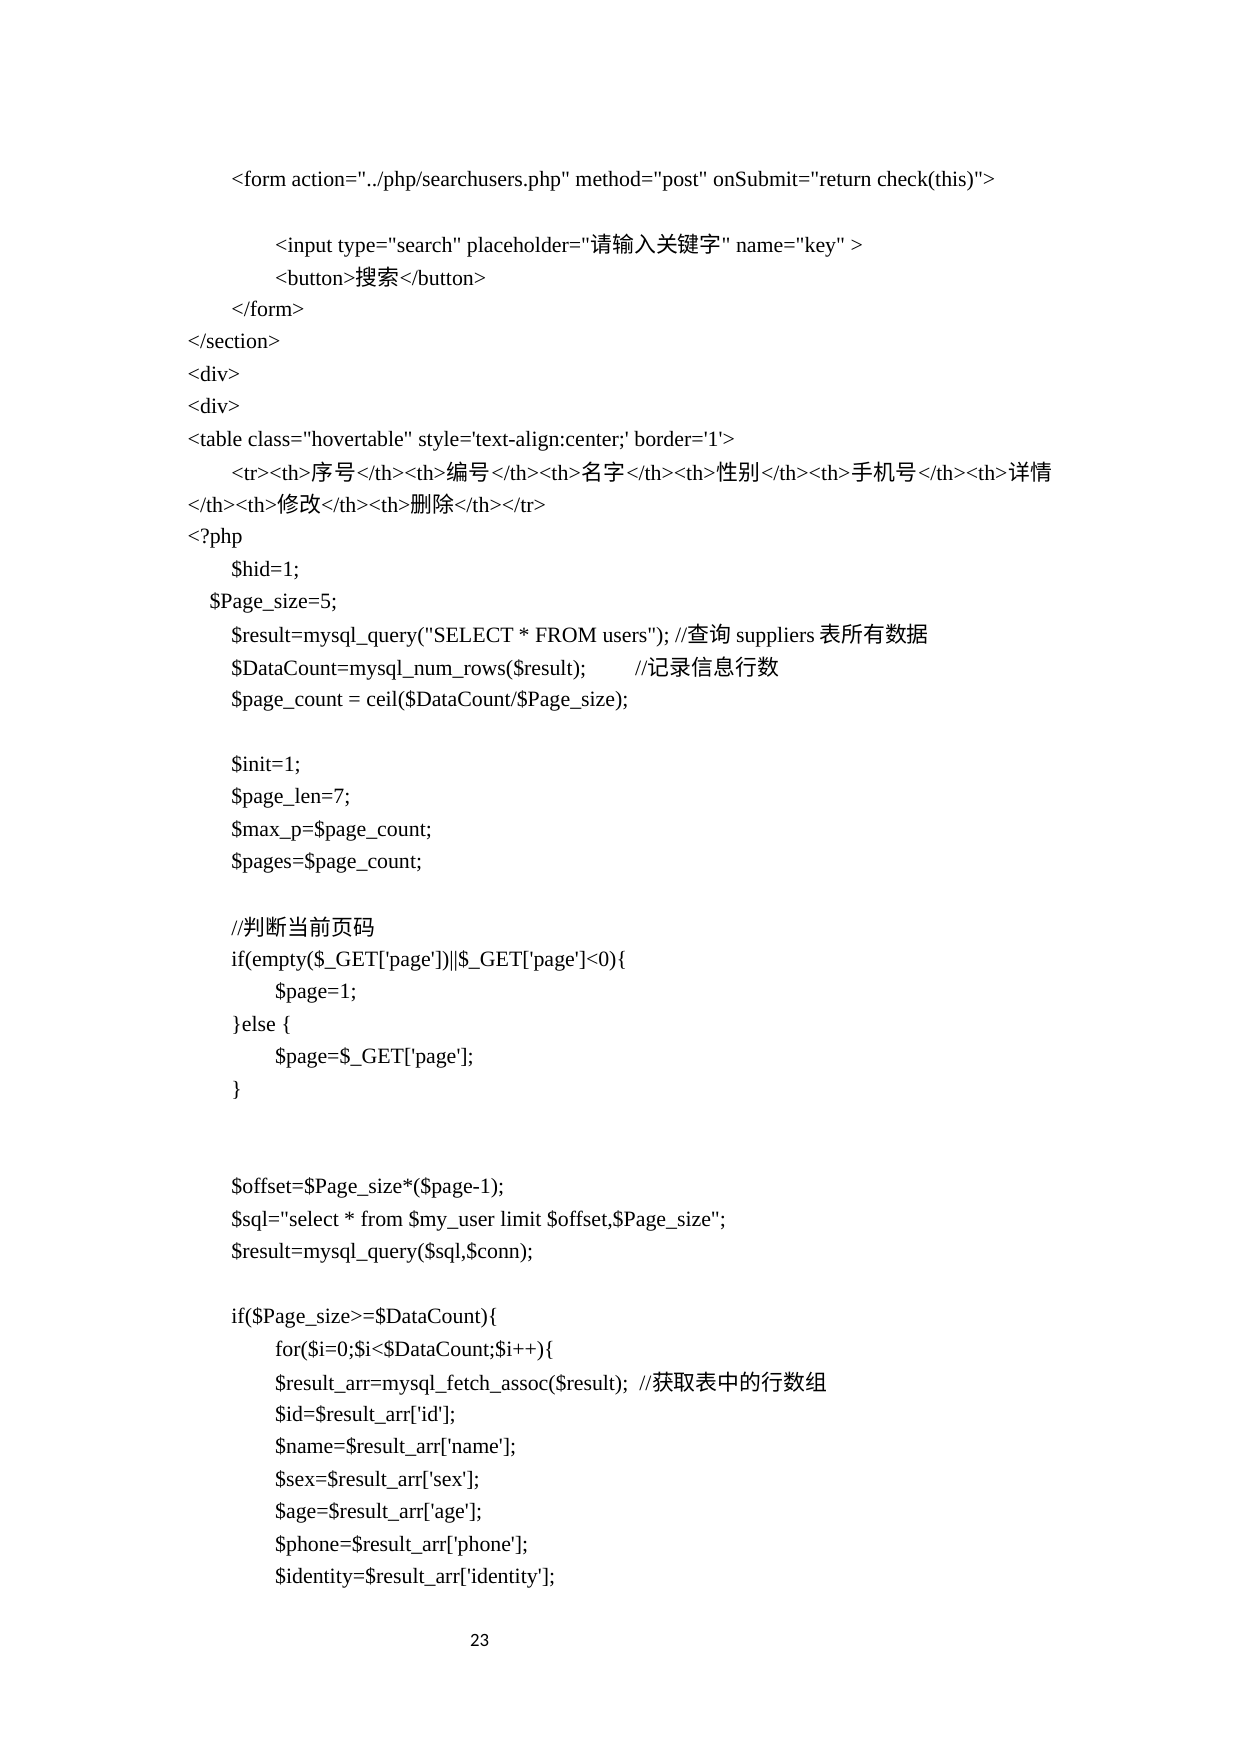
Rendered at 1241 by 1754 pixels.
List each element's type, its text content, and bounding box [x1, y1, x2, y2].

list <div> [187, 389, 1053, 422]
list if(empty($_GET['page'])||$_GET['page']<0){ [187, 942, 1053, 974]
list } [187, 1072, 1053, 1104]
list $init=1; [187, 747, 1053, 779]
list $page=1; [187, 974, 1053, 1007]
list </section> [187, 324, 1053, 357]
list <button>搜索</button> [187, 259, 1053, 292]
list $sql="select * from $my_user limit $offset,$Page_size"; [187, 1202, 1053, 1234]
list $hid=1; [187, 552, 1053, 584]
list </form> [187, 292, 1053, 324]
list $offset=$Page_size*($page-1); [187, 1169, 1053, 1202]
list }else { [187, 1007, 1053, 1039]
list $sex=$result_arr['sex']; [187, 1462, 1053, 1494]
list <input type="search" placeholder="请输入关键字" name="key" > [187, 227, 1053, 259]
list $page_count = ceil($DataCount/$Page_size); [187, 682, 1053, 714]
list $identity=$result_arr['identity']; [187, 1559, 1053, 1592]
list $page=$_GET['page']; [187, 1039, 1053, 1072]
list $max_p=$page_count; [187, 812, 1053, 844]
list $name=$result_arr['name']; [187, 1429, 1053, 1462]
list $page_len=7; [187, 779, 1053, 812]
list <div> [187, 357, 1053, 389]
list $DataCount=mysql_num_rows($result); //记录信息行数 [187, 649, 1053, 682]
list if($Page_size>=$DataCount){ [187, 1299, 1053, 1332]
list $Page_size=5; [187, 584, 1053, 617]
list <form action="../php/searchusers.php" method="post" onSubmit="return check(this)"> [187, 162, 1053, 227]
list <tr><th>序号</th><th>编号</th><th>名字</th><th>性别</th><th>手机号</th><th>详情</th><th>修改</th><th>删除</th></tr> [187, 454, 1053, 519]
list <?php [187, 519, 1053, 552]
list $age=$result_arr['age']; [187, 1494, 1053, 1527]
list for($i=0;$i<$DataCount;$i++){ [187, 1332, 1053, 1364]
list <table class="hovertable" style='text-align:center;' border='1'> [187, 422, 1053, 454]
list $pages=$page_count; [187, 844, 1053, 877]
list $result_arr=mysql_fetch_assoc($result); //获取表中的行数组 [187, 1364, 1053, 1397]
list //判断当前页码 [187, 909, 1053, 942]
list $result=mysql_query("SELECT * FROM users"); //查询suppliers表所有数据 [187, 617, 1053, 649]
list $phone=$result_arr['phone']; [187, 1527, 1053, 1559]
list $result=mysql_query($sql,$conn); [187, 1234, 1053, 1267]
list $id=$result_arr['id']; [187, 1397, 1053, 1429]
